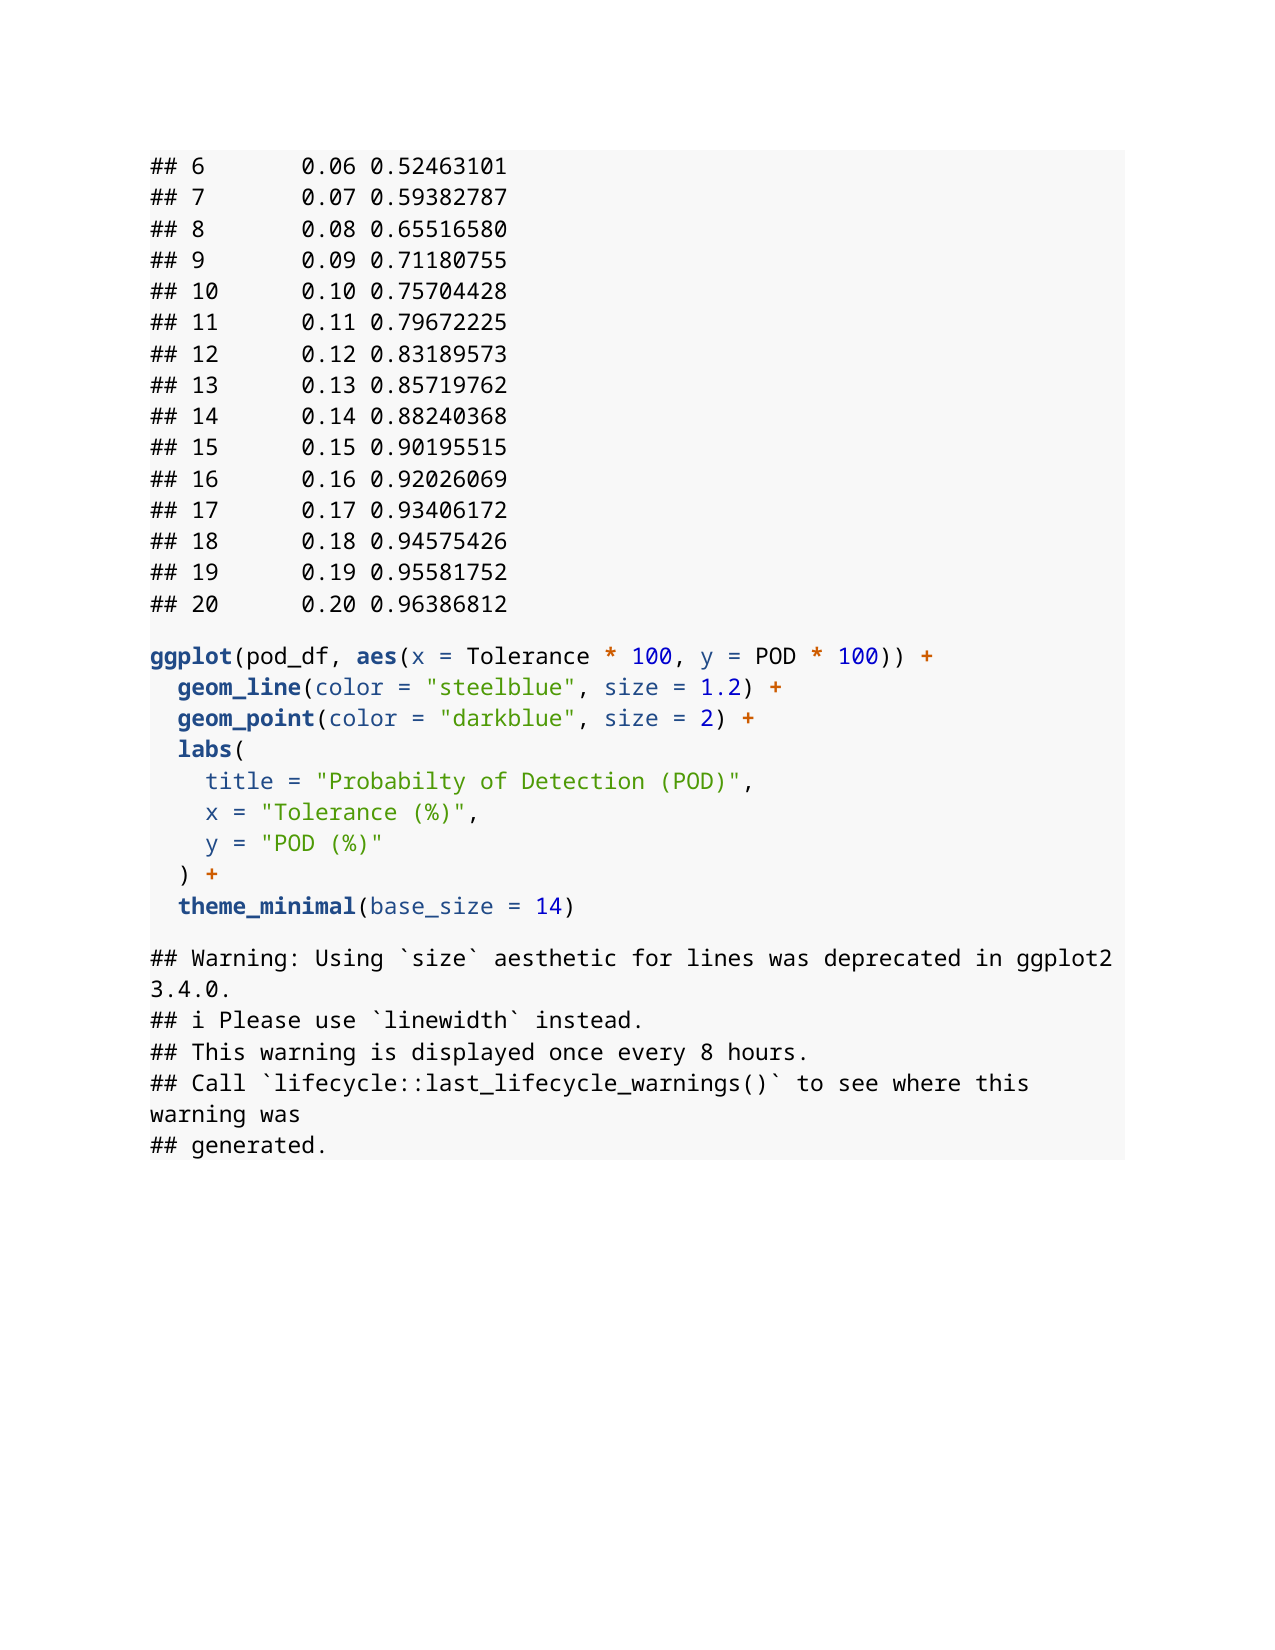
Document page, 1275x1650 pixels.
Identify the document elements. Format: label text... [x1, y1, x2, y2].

text ggplot(pod_df, aes(x = Tolerance * 100, y = POD * 100)) + geom_line(color = "steelblue", size = 1.2) + geom_point(color = "darkblue", size = 2) + labs( title = "Probabilty of Detection (POD)", x = "Tolerance (%)", y = "POD (%)" ) + theme_minimal(base_size = 14) [150, 639, 1125, 921]
text ## Warning: Using `size` aesthetic for lines was deprecated in ggplot2 3.4.0. ## ℹ Please use `linewidth` instead. ## This warning is displayed once every 8 hours. ## Call `lifecycle::last_lifecycle_warnings()` to see where this warning was ## generated. [150, 942, 1125, 1160]
